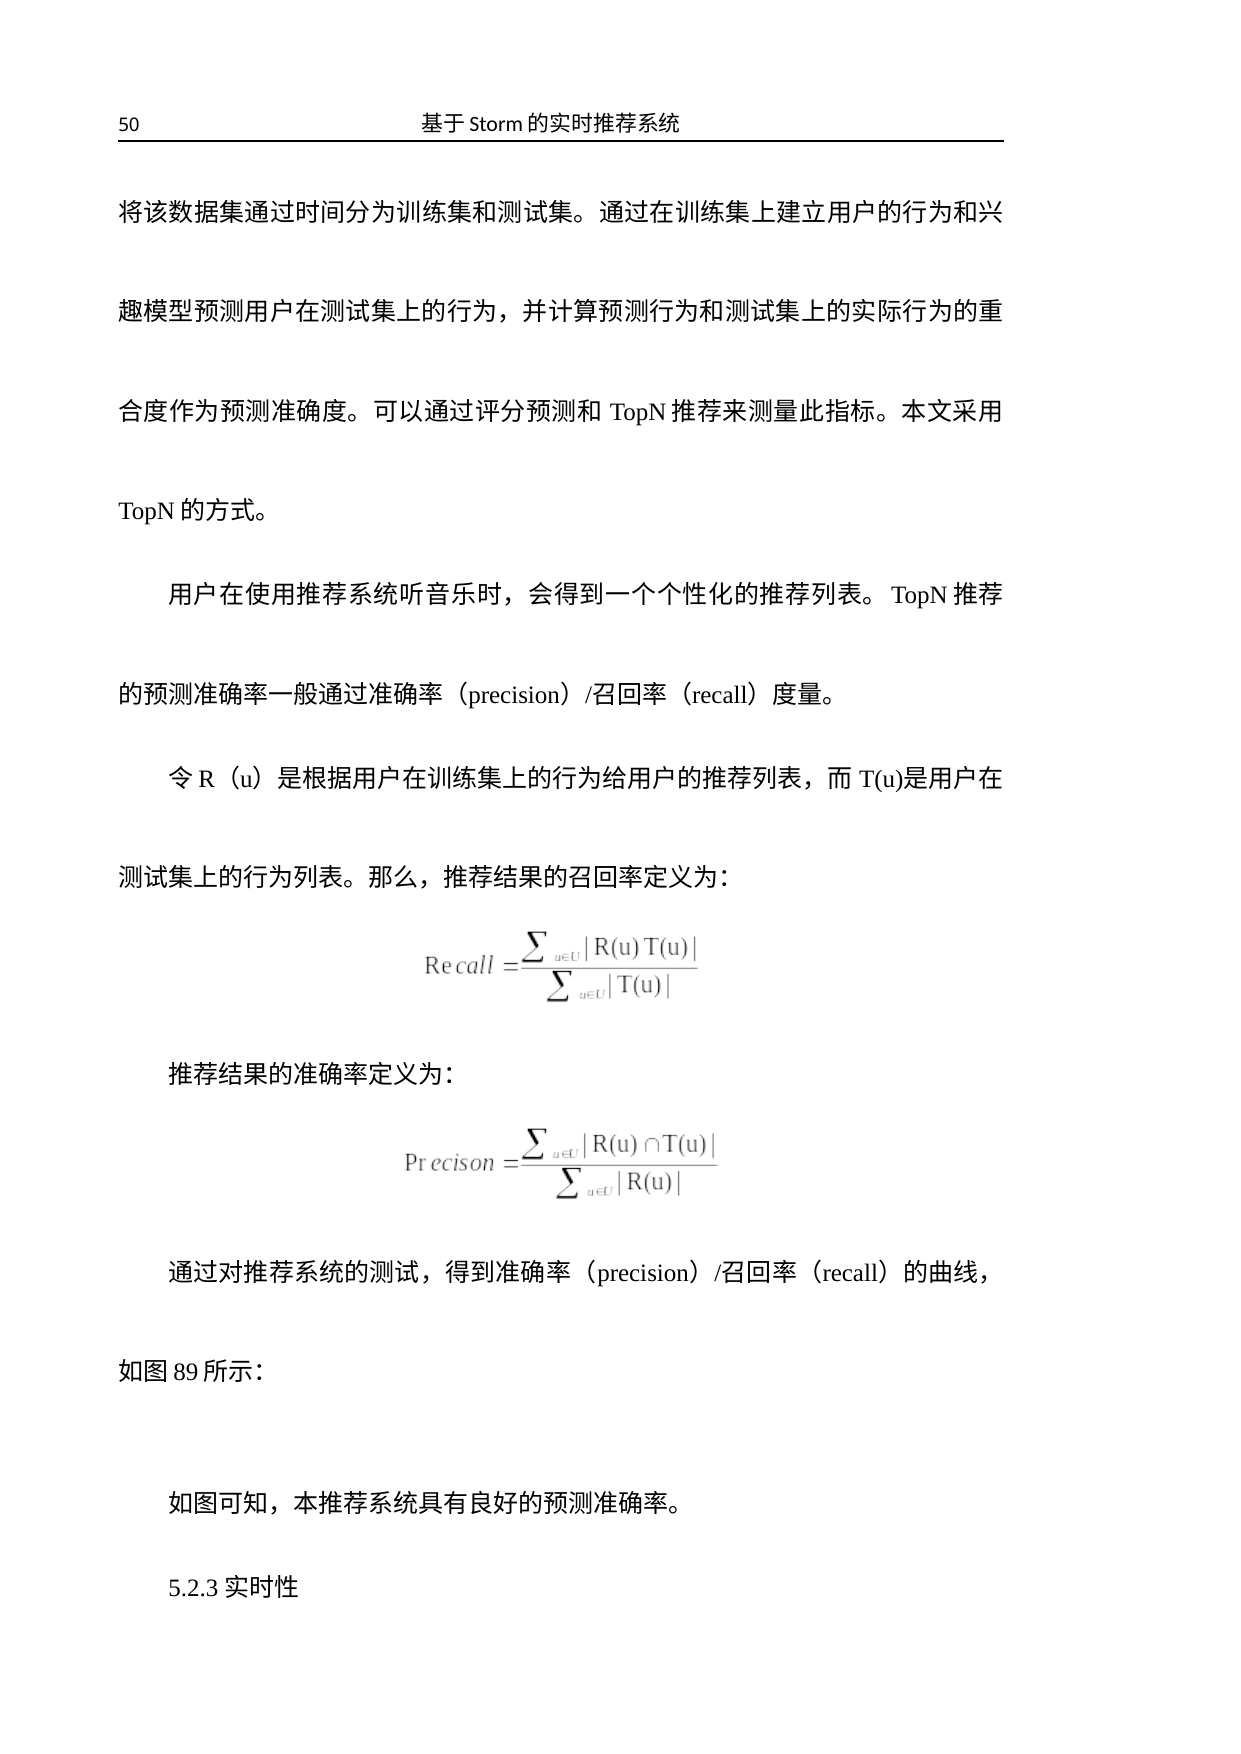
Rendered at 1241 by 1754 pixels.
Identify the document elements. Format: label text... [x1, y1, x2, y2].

text 5.2.3 实时性 [118, 1553, 1004, 1619]
text 通过对推荐系统的测试，得到准确率（precision）/召回率（recall）的曲线，如图89所示： [118, 1237, 1004, 1403]
text 推荐结果的准确率定义为： [118, 1040, 1004, 1106]
text 令R（u）是根据用户在训练集上的行为给用户的推荐列表，而T(u)是用户在测试集上的行为列表。那么，推荐结果的召回率定义为： [118, 743, 1004, 909]
text 如图可知，本推荐系统具有良好的预测准确率。 [118, 1468, 1004, 1534]
text 用户在使用推荐系统听音乐时，会得到一个个性化的推荐列表。TopN推荐的预测准确率一般通过准确率（precision）/召回率（recall）度量。 [118, 560, 1004, 725]
